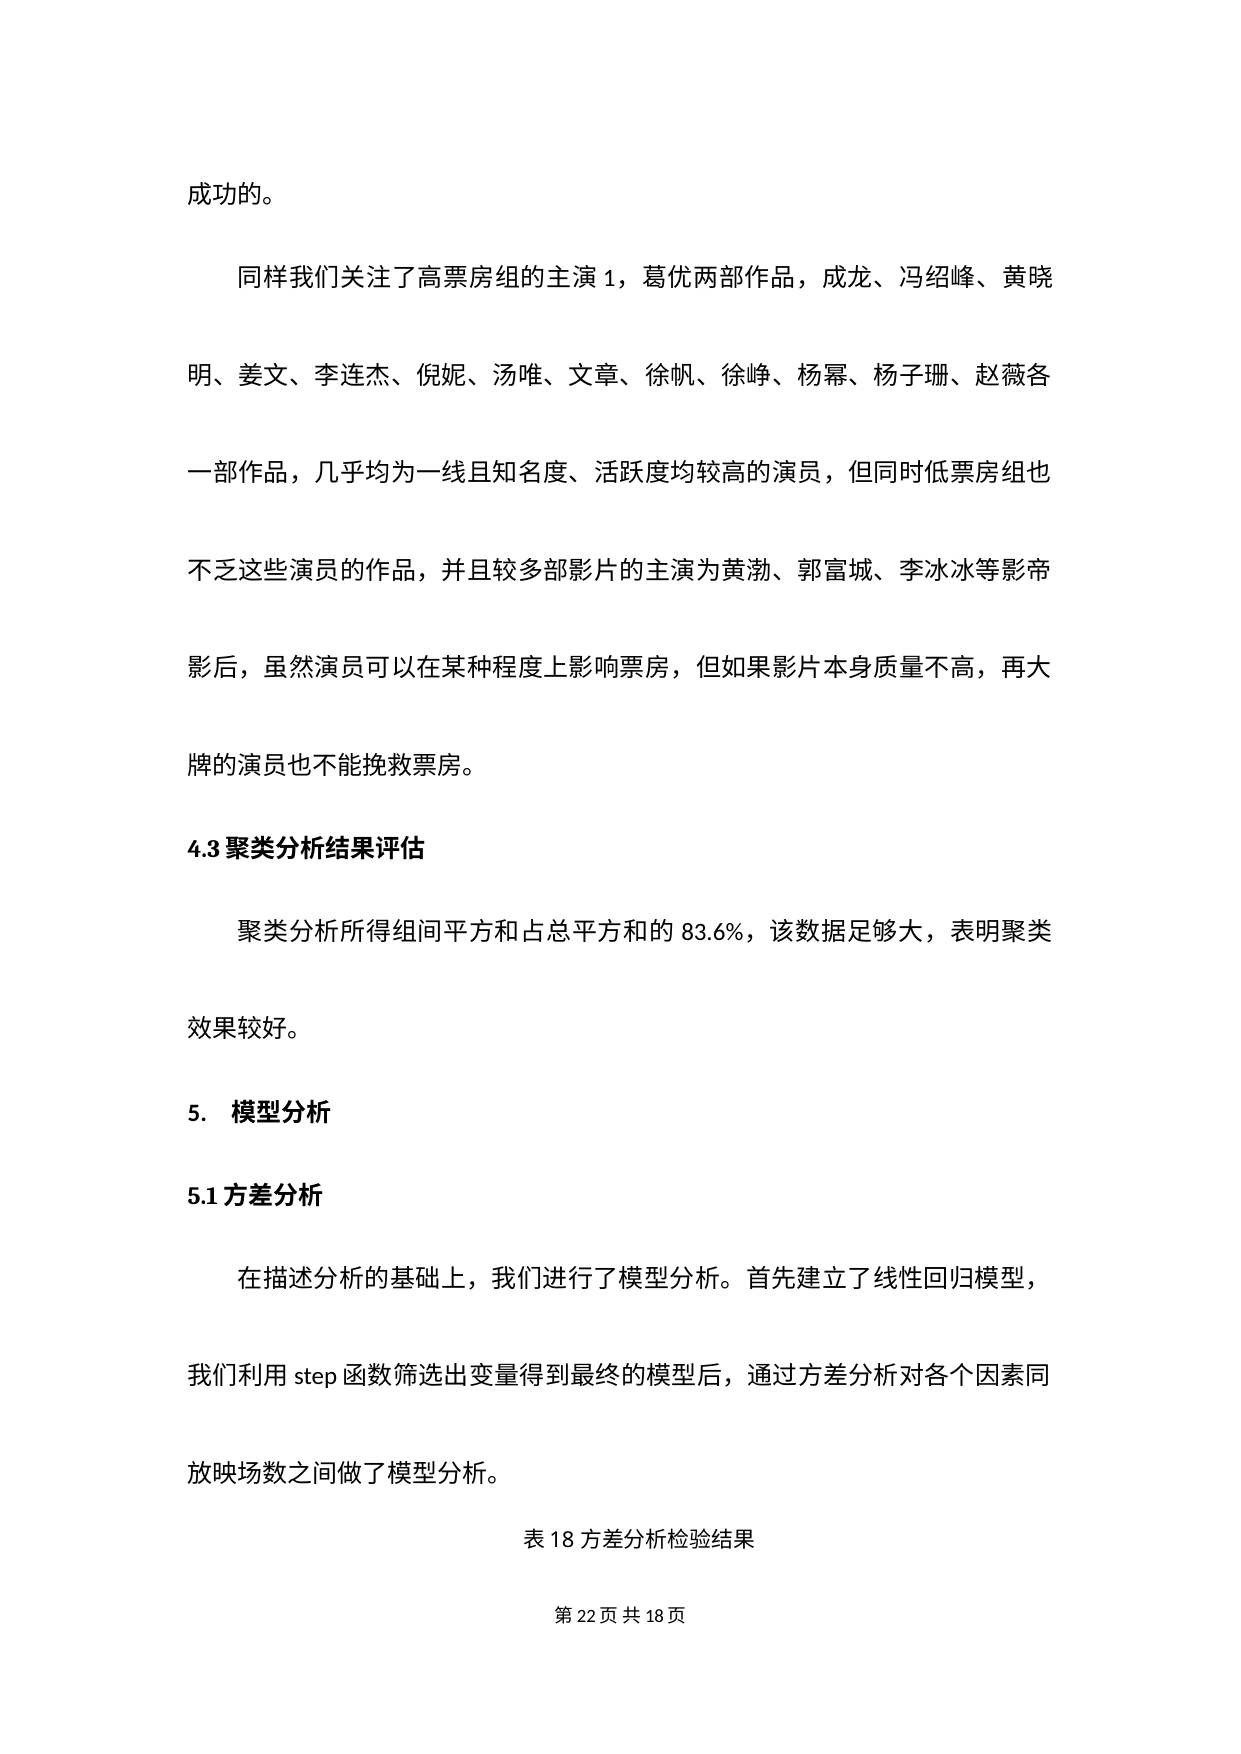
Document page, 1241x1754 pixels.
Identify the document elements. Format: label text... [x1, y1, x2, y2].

list 同样我们关注了高票房组的主演1，葛优两部作品，成龙、冯绍峰、黄晓明、姜文、李连杰、倪妮、汤唯、文章、徐帆、徐峥、杨幂、杨子珊、赵薇各一部作品，几乎均为一线且知名度、活跃度均较高的演员，但同时低票房组也不乏这些演员的作品，并且较多部影片的主演为黄渤、郭富城、李冰冰等影帝影后，虽然演员可以在某种程度上影响票房，但如果影片本身质量不高，再大牌的演员也不能挽救票房。 [187, 243, 1053, 796]
subtitle 4.3 聚类分析结果评估 [187, 814, 1053, 879]
list 在描述分析的基础上，我们进行了模型分析。首先建立了线性回归模型，我们利用step函数筛选出变量得到最终的模型后，通过方差分析对各个因素同放映场数之间做了模型分析。 [187, 1244, 1053, 1504]
subtitle 模型分析 [187, 1078, 1053, 1143]
list 聚类分析所得组间平方和占总平方和的83.6%，该数据足够大，表明聚类效果较好。 [187, 897, 1053, 1059]
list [187, 160, 1053, 225]
list 表18 方差分析检验结果 [225, 1522, 1053, 1554]
subtitle 5.1 方差分析 [187, 1161, 1053, 1226]
